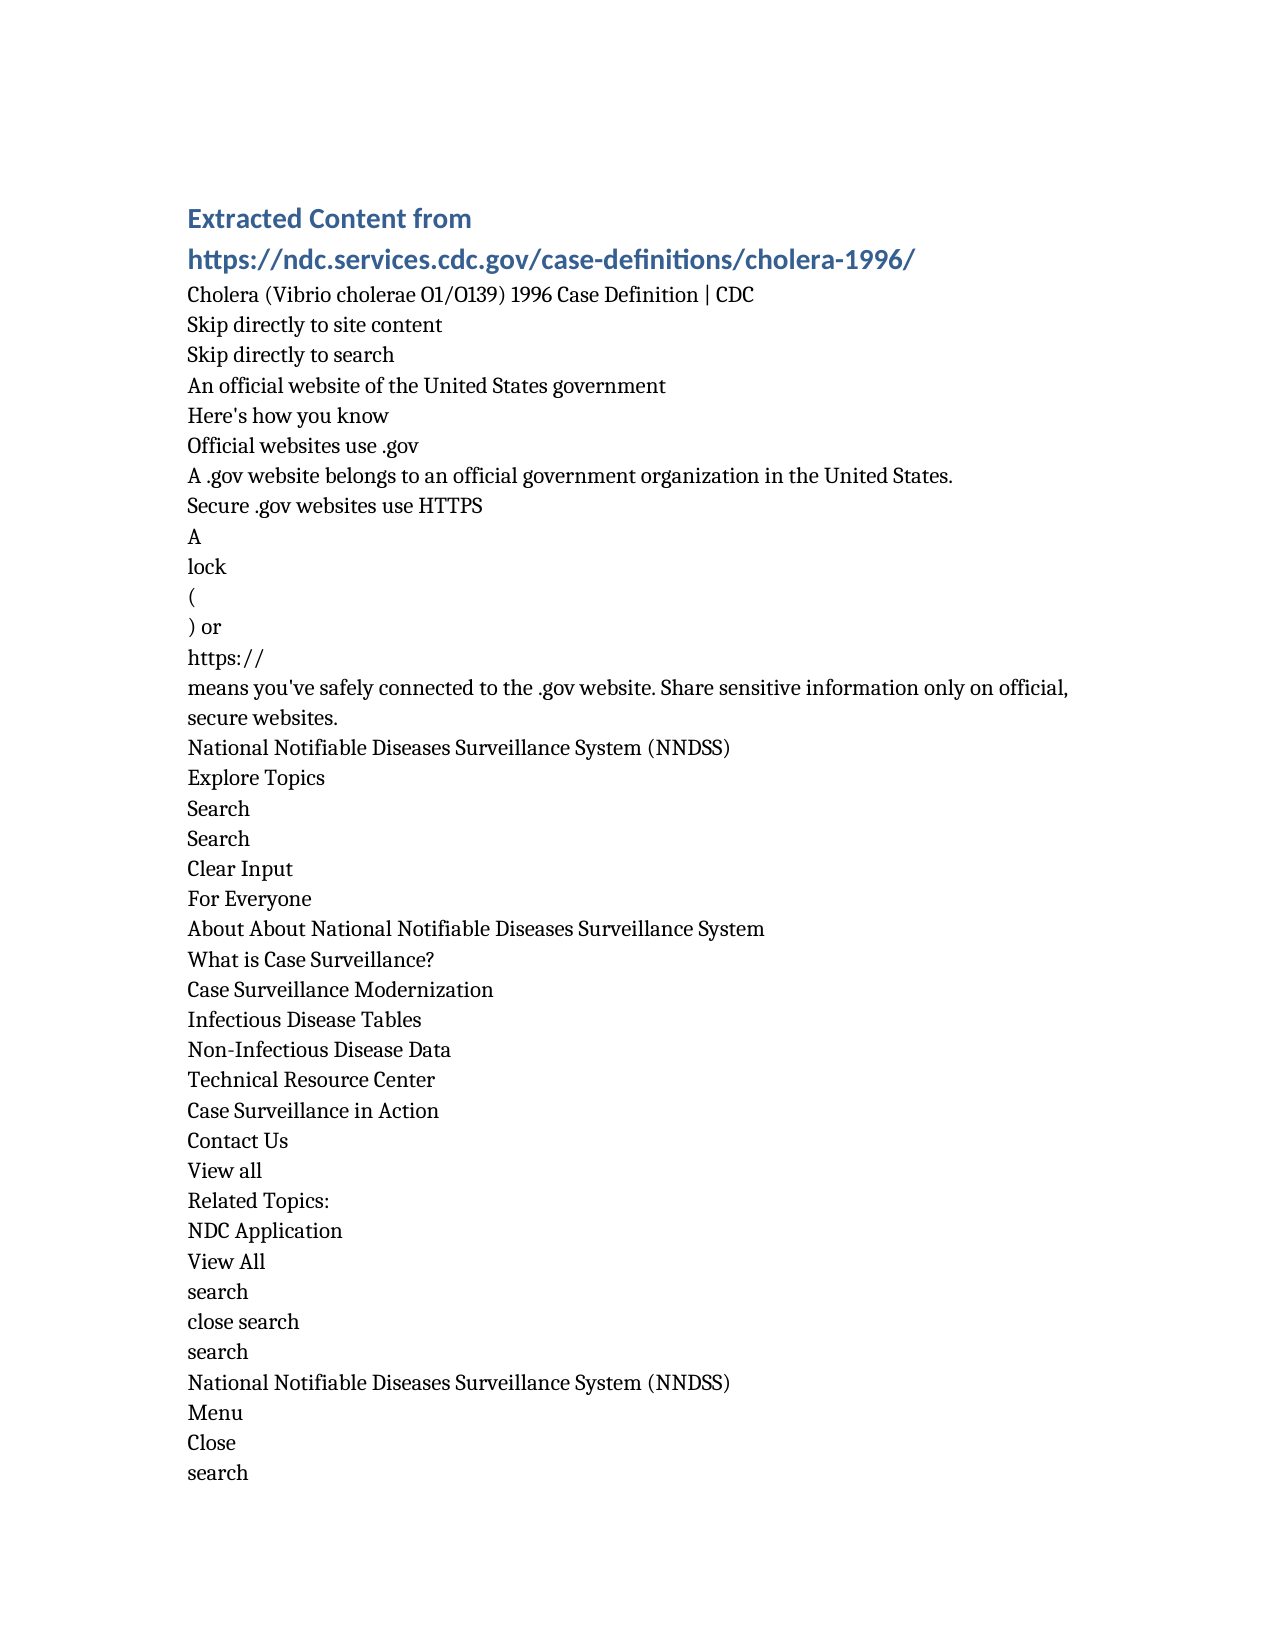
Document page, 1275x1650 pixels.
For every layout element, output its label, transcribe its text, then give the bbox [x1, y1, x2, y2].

subtitle Extracted Content from https://ndc.services.cdc.gov/case-definitions/cholera-1996/ [187, 200, 1087, 277]
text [187, 282, 1087, 1486]
